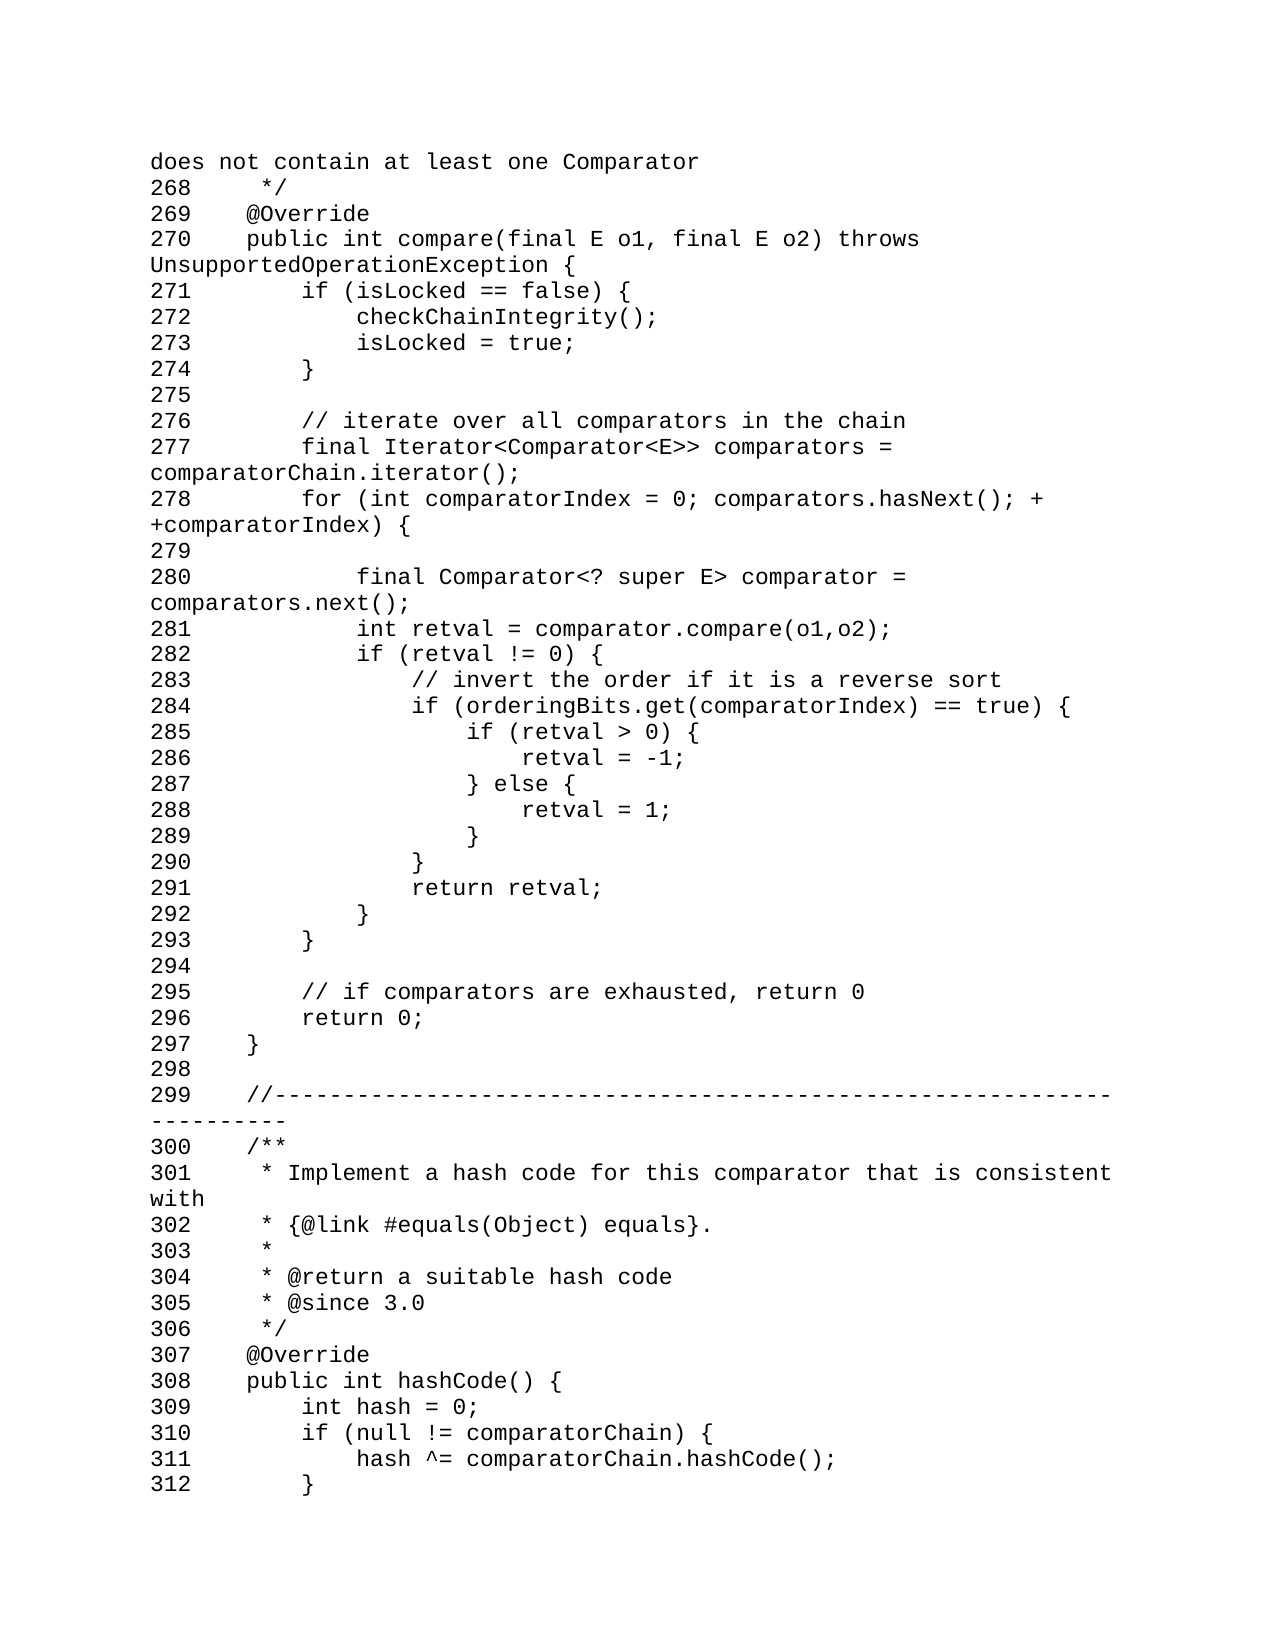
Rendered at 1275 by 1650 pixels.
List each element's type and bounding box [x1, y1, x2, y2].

text [150, 150, 1125, 1499]
